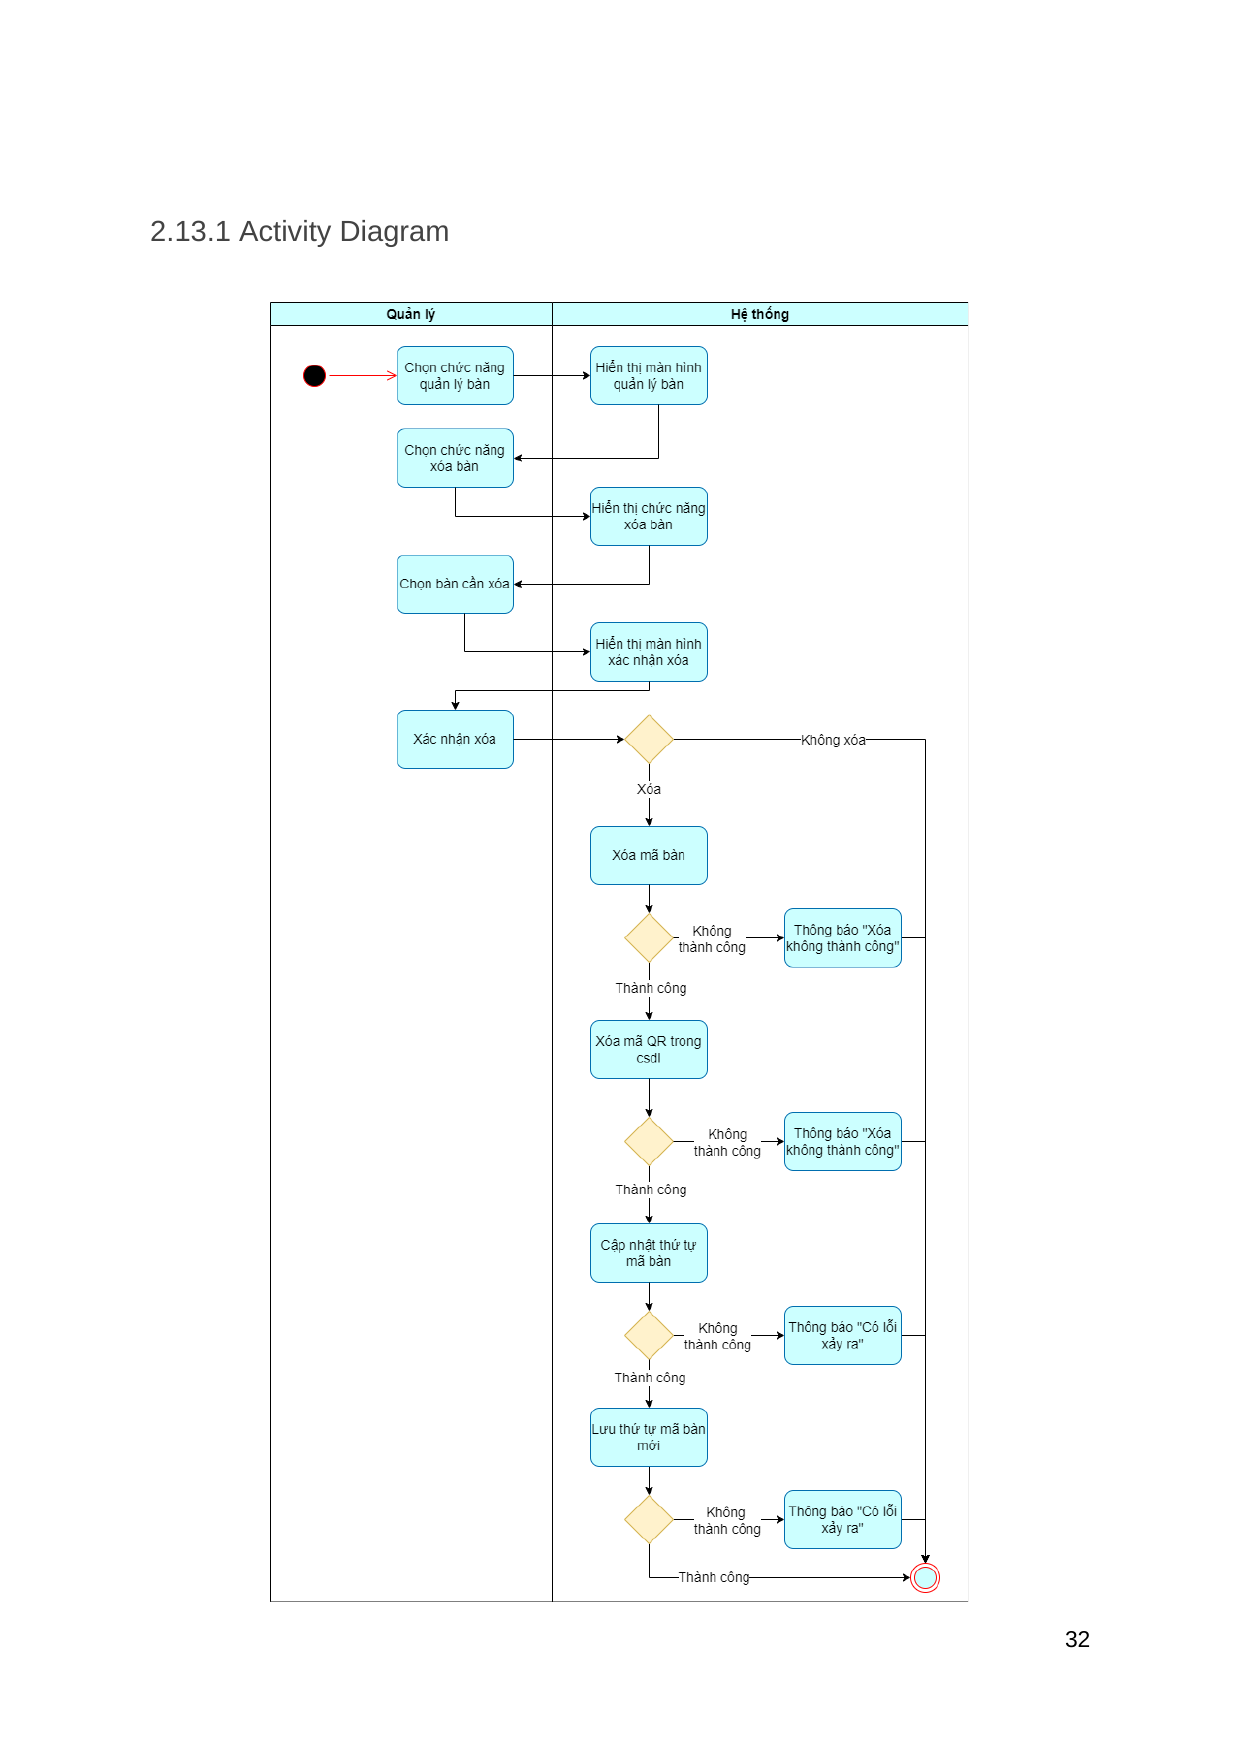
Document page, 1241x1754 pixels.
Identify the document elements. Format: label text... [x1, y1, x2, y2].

subtitle 2.13.1 Activity Diagram [150, 213, 1090, 247]
picture [270, 302, 969, 1602]
